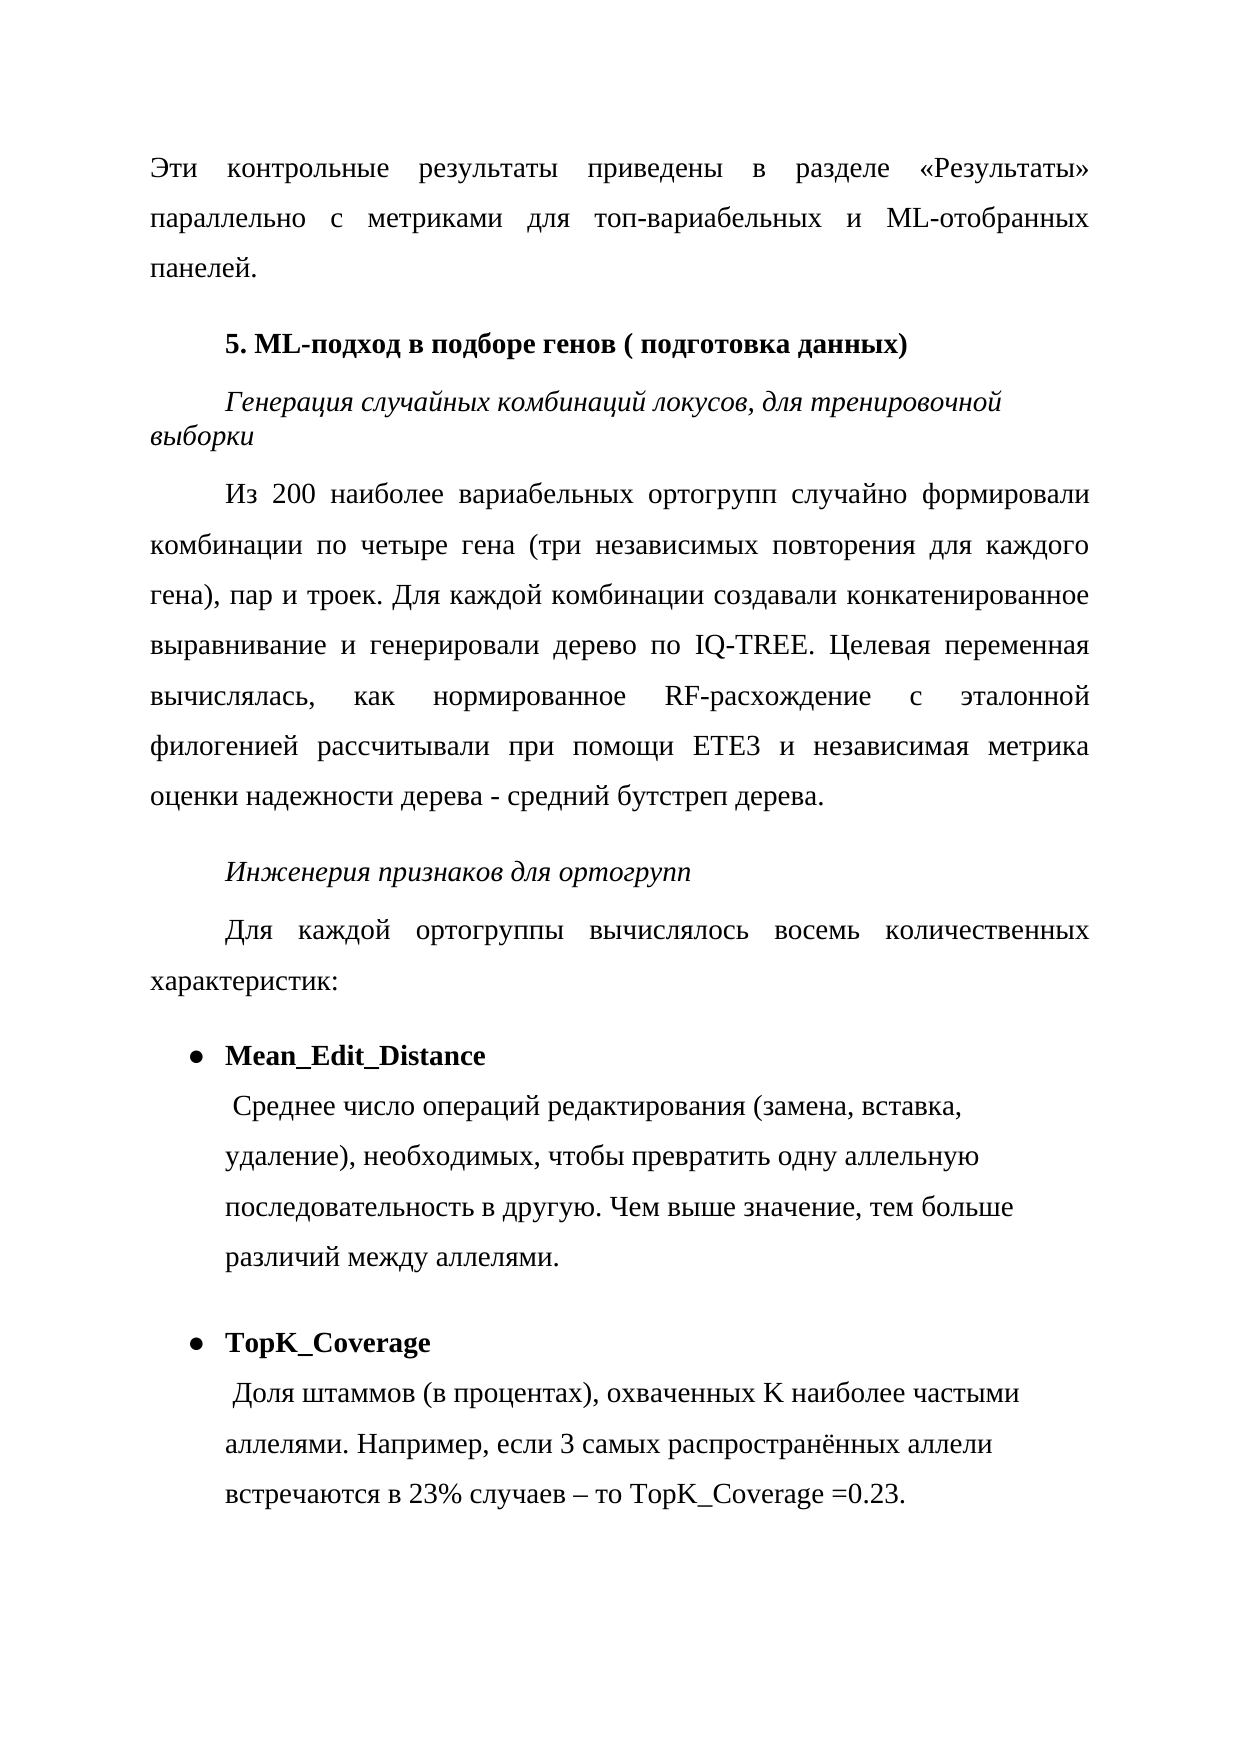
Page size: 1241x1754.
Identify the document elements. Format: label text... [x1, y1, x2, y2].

list Mean_Edit_Distance Среднее число операций редактирования (замена, вставка, удаление), необходимых, чтобы превратить одну аллельную последовательность в другую. Чем выше значение, тем больше различий между аллелями. [187, 1038, 1090, 1312]
text Инженерия признаков для ортогрупп [150, 854, 1090, 887]
subtitle 5. ML-подход в подборе генов ( подготовка данных) [150, 326, 1090, 359]
list TopK_Coverage Доля штаммов (в процентах), охваченных K наиболее частыми аллелями. Например, если 3 самых распространённых аллели встречаются в 23% случаев – то TopK_Coverage =0.23. [187, 1325, 1090, 1510]
text Генерация случайных комбинаций локусов, для тренировочной выборки [150, 384, 1090, 452]
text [150, 150, 1090, 284]
text Для каждой ортогруппы вычислялось восемь количественных характеристик: [150, 912, 1090, 996]
text Из 200 наиболее вариабельных ортогрупп случайно формировали комбинации по четыре гена (три независимых повторения для каждого гена), пар и троек. Для каждой комбинации создавали конкатенированное выравнивание и генерировали дерево по IQ-TREE. Целевая переменная вычислялась, как нормированное RF-расхождение с эталонной филогенией рассчитывали при помощи ETE3 и независимая метрика оценки надежности дерева - средний бутстреп дерева. [150, 477, 1090, 812]
